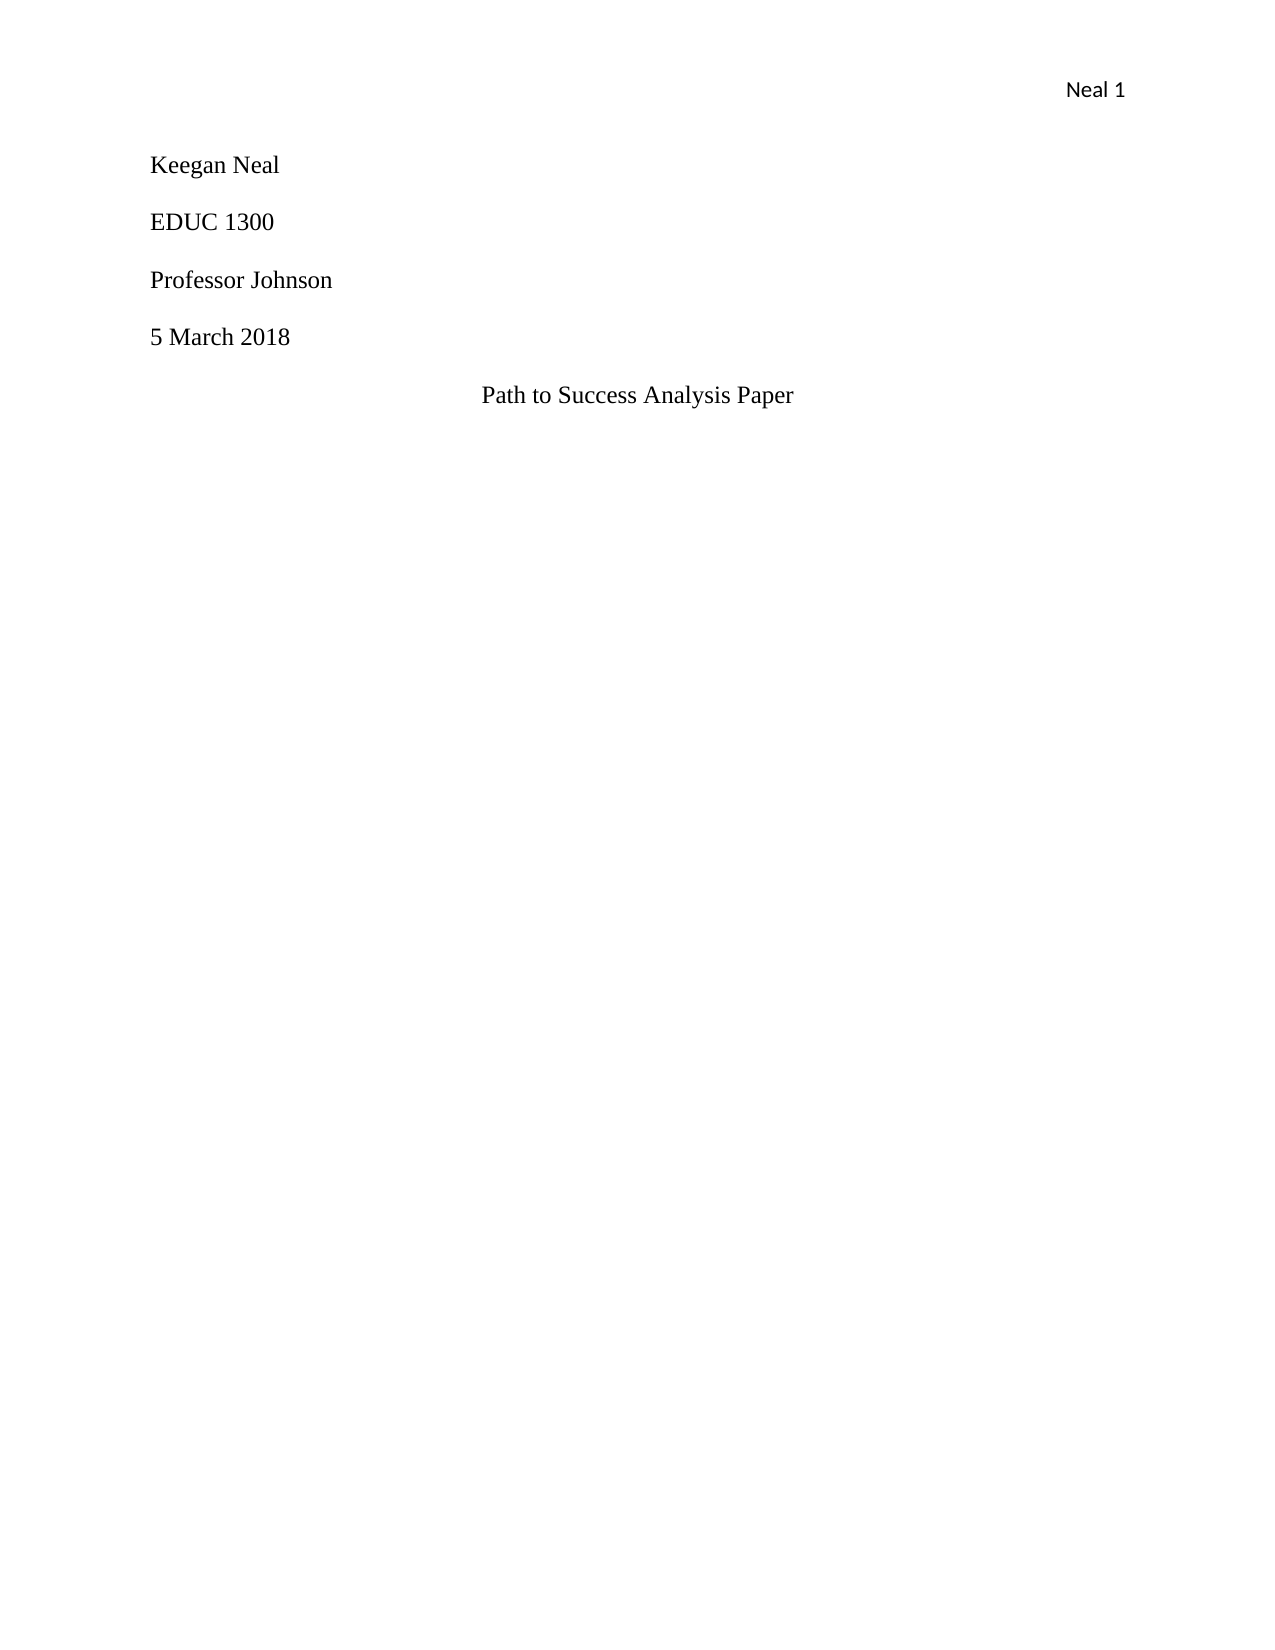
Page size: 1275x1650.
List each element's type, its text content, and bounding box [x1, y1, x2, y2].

text 5 March 2018 [150, 322, 1125, 351]
text Keegan Neal [150, 150, 1125, 179]
text EDUC 1300 [150, 207, 1125, 236]
text Professor Johnson [150, 265, 1125, 294]
text Path to Success Analysis Paper [150, 380, 1125, 409]
